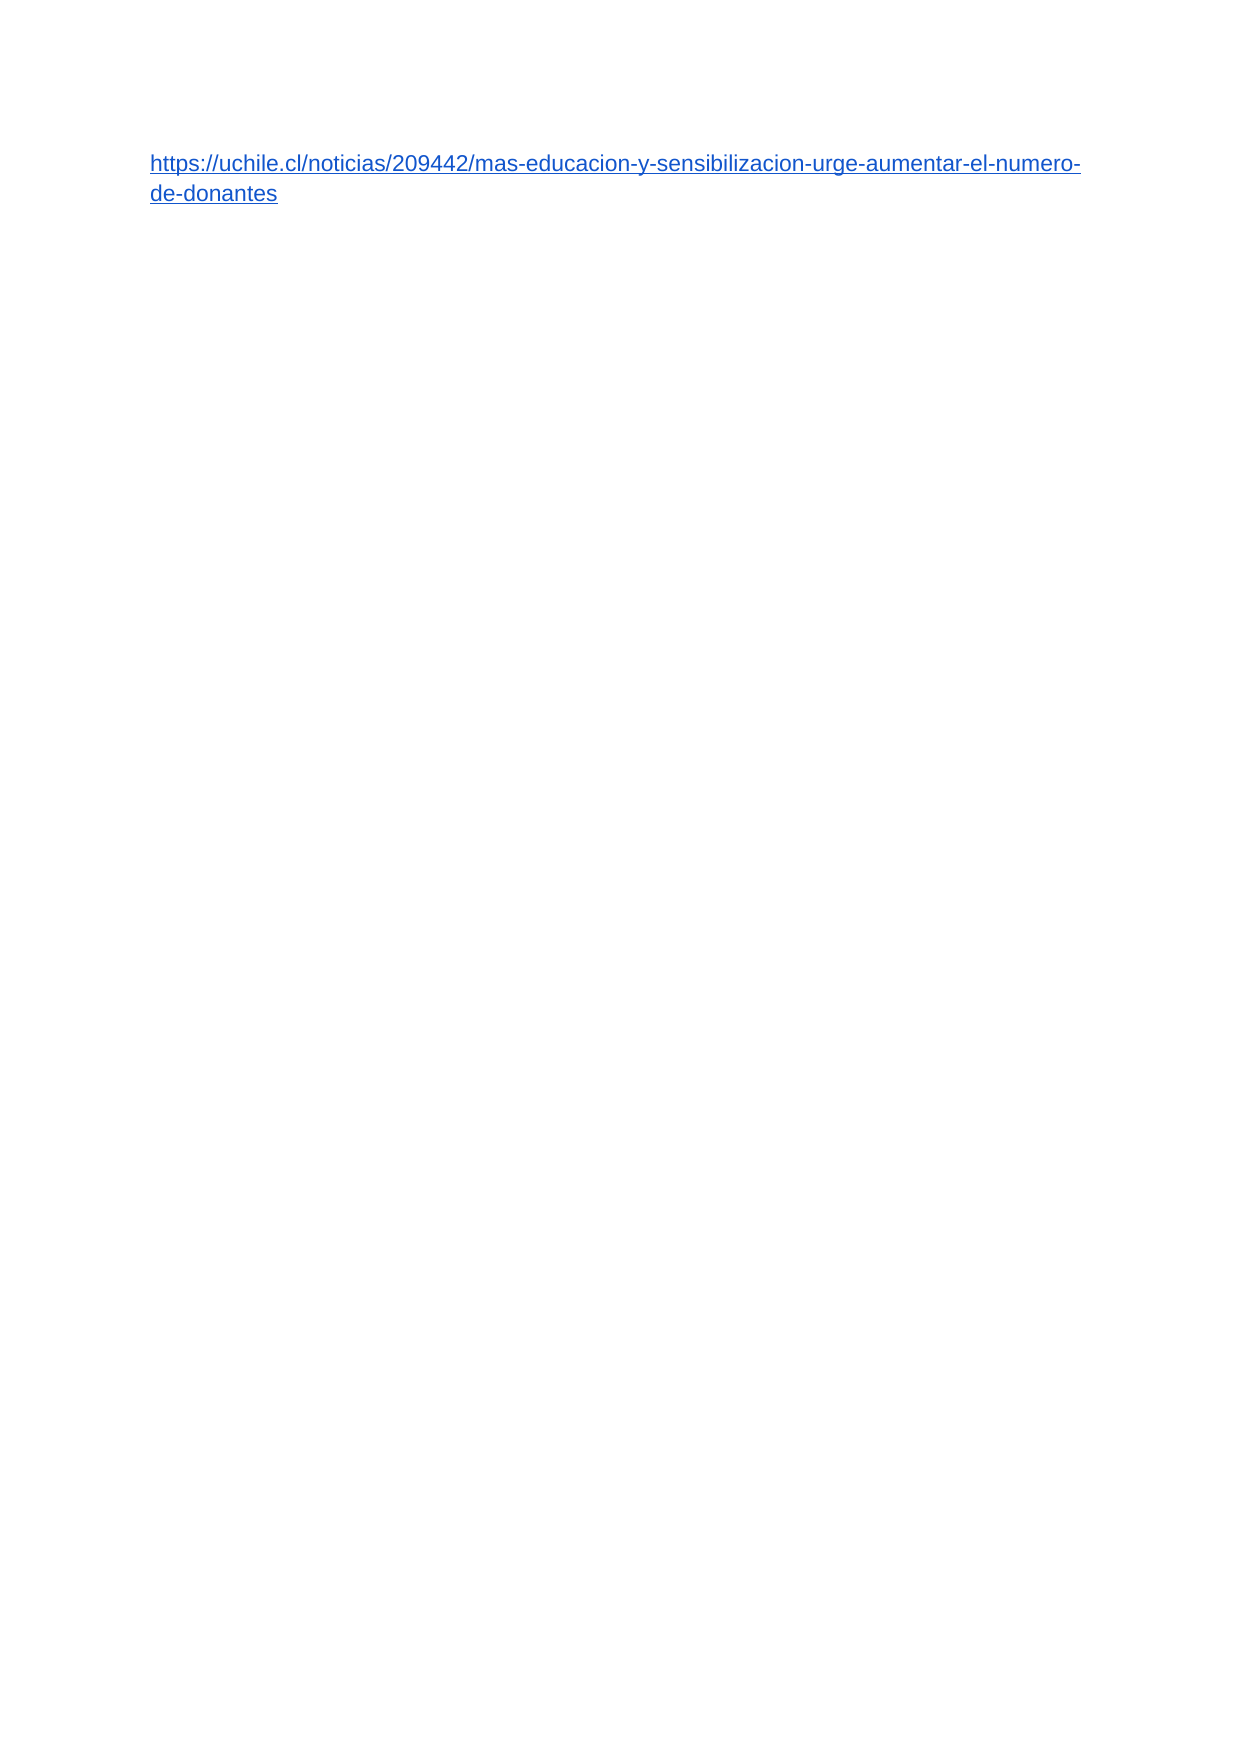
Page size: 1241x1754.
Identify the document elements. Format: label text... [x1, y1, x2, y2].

text https://uchile.cl/noticias/209442/mas-educacion-y-sensibilizacion-urge-aumentar-el-numero-de-donantes [150, 150, 1090, 207]
